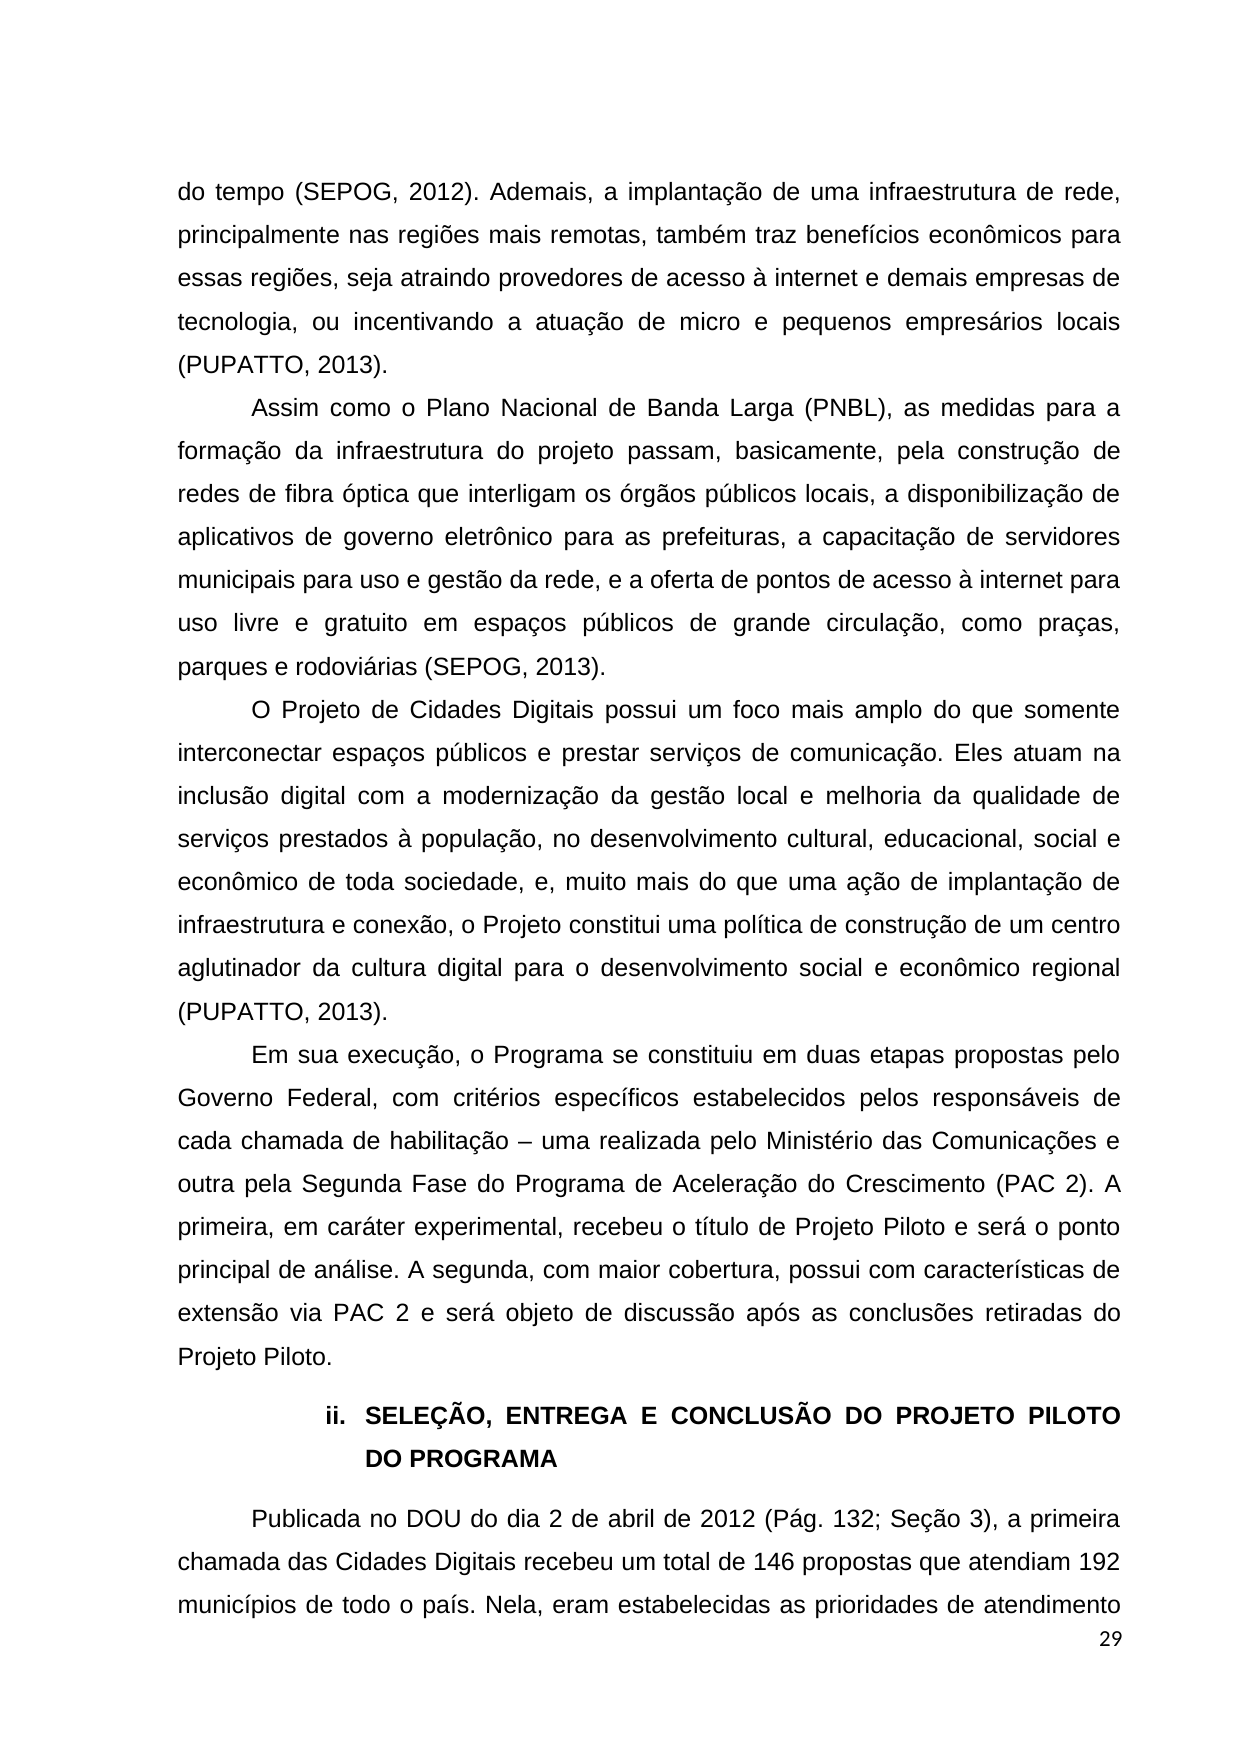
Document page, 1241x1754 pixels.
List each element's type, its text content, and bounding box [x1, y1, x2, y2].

text Em sua execução, o Programa se constituiu em duas etapas propostas pelo Governo Federal, com critérios específicos estabelecidos pelos responsáveis de cada chamada de habilitação – uma realizada pelo Ministério das Comunicações e outra pela Segunda Fase do Programa de Aceleração do Crescimento (PAC 2). A primeira, em caráter experimental, recebeu o título de Projeto Piloto e será o ponto principal de análise. A segunda, com maior cobertura, possui com características de extensão via PAC 2 e será objeto de discussão após as conclusões retiradas do Projeto Piloto. [177, 1040, 1122, 1370]
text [177, 1504, 1122, 1619]
list SELEÇÃO, ENTREGA E CONCLUSÃO DO PROJETO PILOTO DO PROGRAMA [346, 1401, 1122, 1473]
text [177, 177, 1122, 378]
text Assim como o Plano Nacional de Banda Larga (PNBL), as medidas para a formação da infraestrutura do projeto passam, basicamente, pela construção de redes de fibra óptica que interligam os órgãos públicos locais, a disponibilização de aplicativos de governo eletrônico para as prefeituras, a capacitação de servidores municipais para uso e gestão da rede, e a oferta de pontos de acesso à internet para uso livre e gratuito em espaços públicos de grande circulação, como praças, parques e rodoviárias (SEPOG, 2013). [177, 393, 1122, 680]
text O Projeto de Cidades Digitais possui um foco mais amplo do que somente interconectar espaços públicos e prestar serviços de comunicação. Eles atuam na inclusão digital com a modernização da gestão local e melhoria da qualidade de serviços prestados à população, no desenvolvimento cultural, educacional, social e econômico de toda sociedade, e, muito mais do que uma ação de implantação de infraestrutura e conexão, o Projeto constitui uma política de construção de um centro aglutinador da cultura digital para o desenvolvimento social e econômico regional (PUPATTO, 2013). [177, 695, 1122, 1025]
